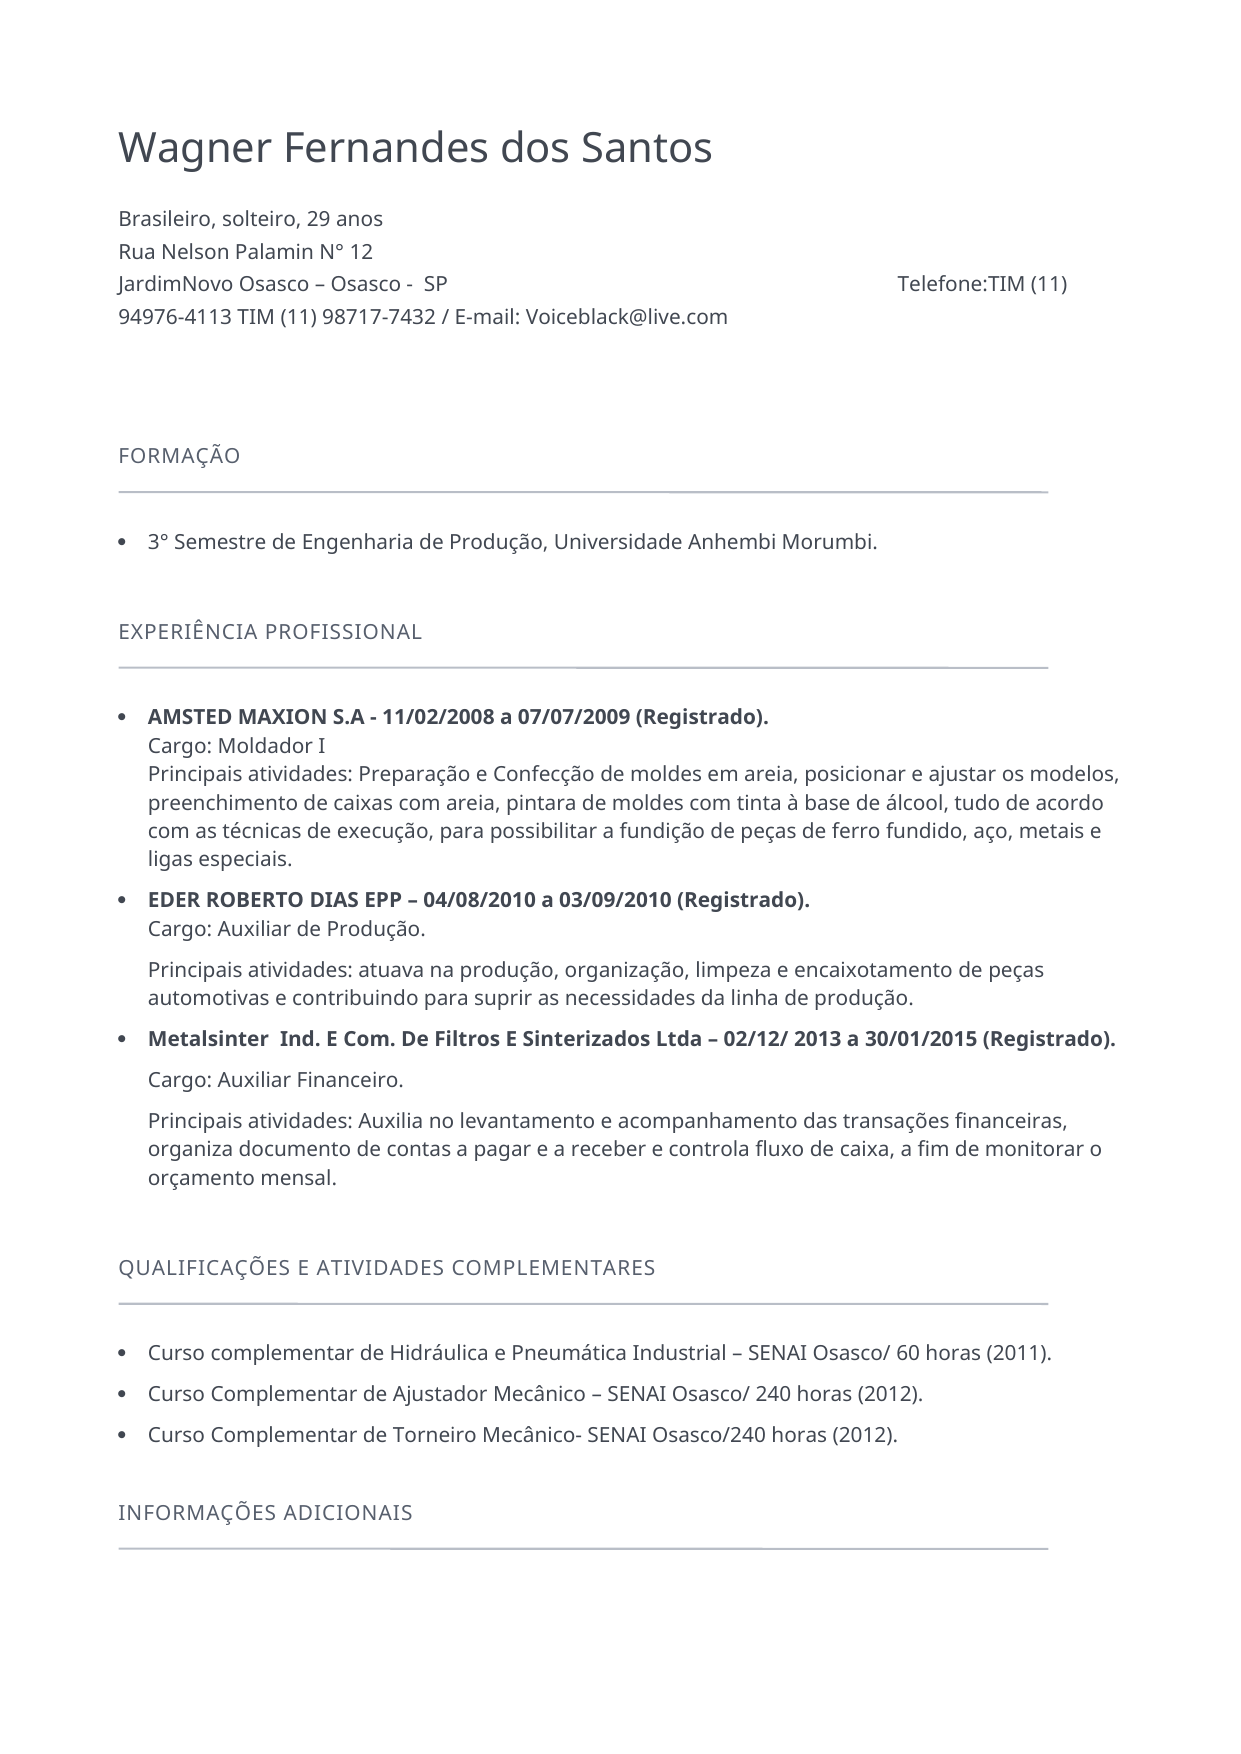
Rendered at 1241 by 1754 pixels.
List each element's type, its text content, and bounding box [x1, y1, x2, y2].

text qualificações e atividades complementares [118, 1253, 1122, 1282]
list EDER ROBERTO DIAS EPP – 04/08/2010 a 03/09/2010 (Registrado). Cargo: Auxiliar de Produção. [118, 885, 1122, 942]
list Metalsinter Ind. E Com. De Filtros E Sinterizados Ltda – 02/12/ 2013 a 30/01/2015 (Registrado). [118, 1024, 1122, 1053]
list Cargo: Auxiliar Financeiro. [148, 1065, 1122, 1093]
text Wagner Fernandes dos Santos [118, 118, 1122, 175]
list Principais atividades: atuava na produção, organização, limpeza e encaixotamento de peças automotivas e contribuindo para suprir as necessidades da linha de produção. [148, 955, 1122, 1012]
list Curso Complementar de Ajustador Mecânico – SENAI Osasco/ 240 horas (2012). [118, 1379, 1122, 1408]
list Curso complementar de Hidráulica e Pneumática Industrial – SENAI Osasco/ 60 horas (2011). [118, 1338, 1122, 1367]
list AMSTED MAXION S.A - 11/02/2008 a 07/07/2009 (Registrado). Cargo: Moldador I Principais atividades: Preparação e Confecção de moldes em areia, posicionar e ajustar os modelos, preenchimento de caixas com areia, pintara de moldes com tinta à base de álcool, tudo de acordo com as técnicas de execução, para possibilitar a fundição de peças de ferro fundido, aço, metais e ligas especiais. [118, 702, 1122, 873]
text FORMAÇÃO [118, 441, 1122, 470]
list Curso Complementar de Torneiro Mecânico- SENAI Osasco/240 horas (2012). [118, 1420, 1122, 1449]
text EXPERIÊNCIA PROFISSIONAL [118, 617, 1122, 645]
text INFORMAÇÕES ADICIONAIS [118, 1498, 1122, 1526]
list 3° Semestre de Engenharia de Produção, Universidade Anhembi Morumbi. [118, 527, 1122, 555]
list Principais atividades: Auxilia no levantamento e acompanhamento das transações financeiras, organiza documento de contas a pagar e a receber e controla fluxo de caixa, a fim de monitorar o orçamento mensal. [148, 1106, 1122, 1191]
text Brasileiro, solteiro, 29 anos Rua Nelson Palamin N° 12 JardimNovo Osasco – Osasco - SP Telefone:TIM (11) 94976-4113 TIM (11) 98717-7432 / E-mail: Voiceblack@live.com [118, 204, 1122, 363]
